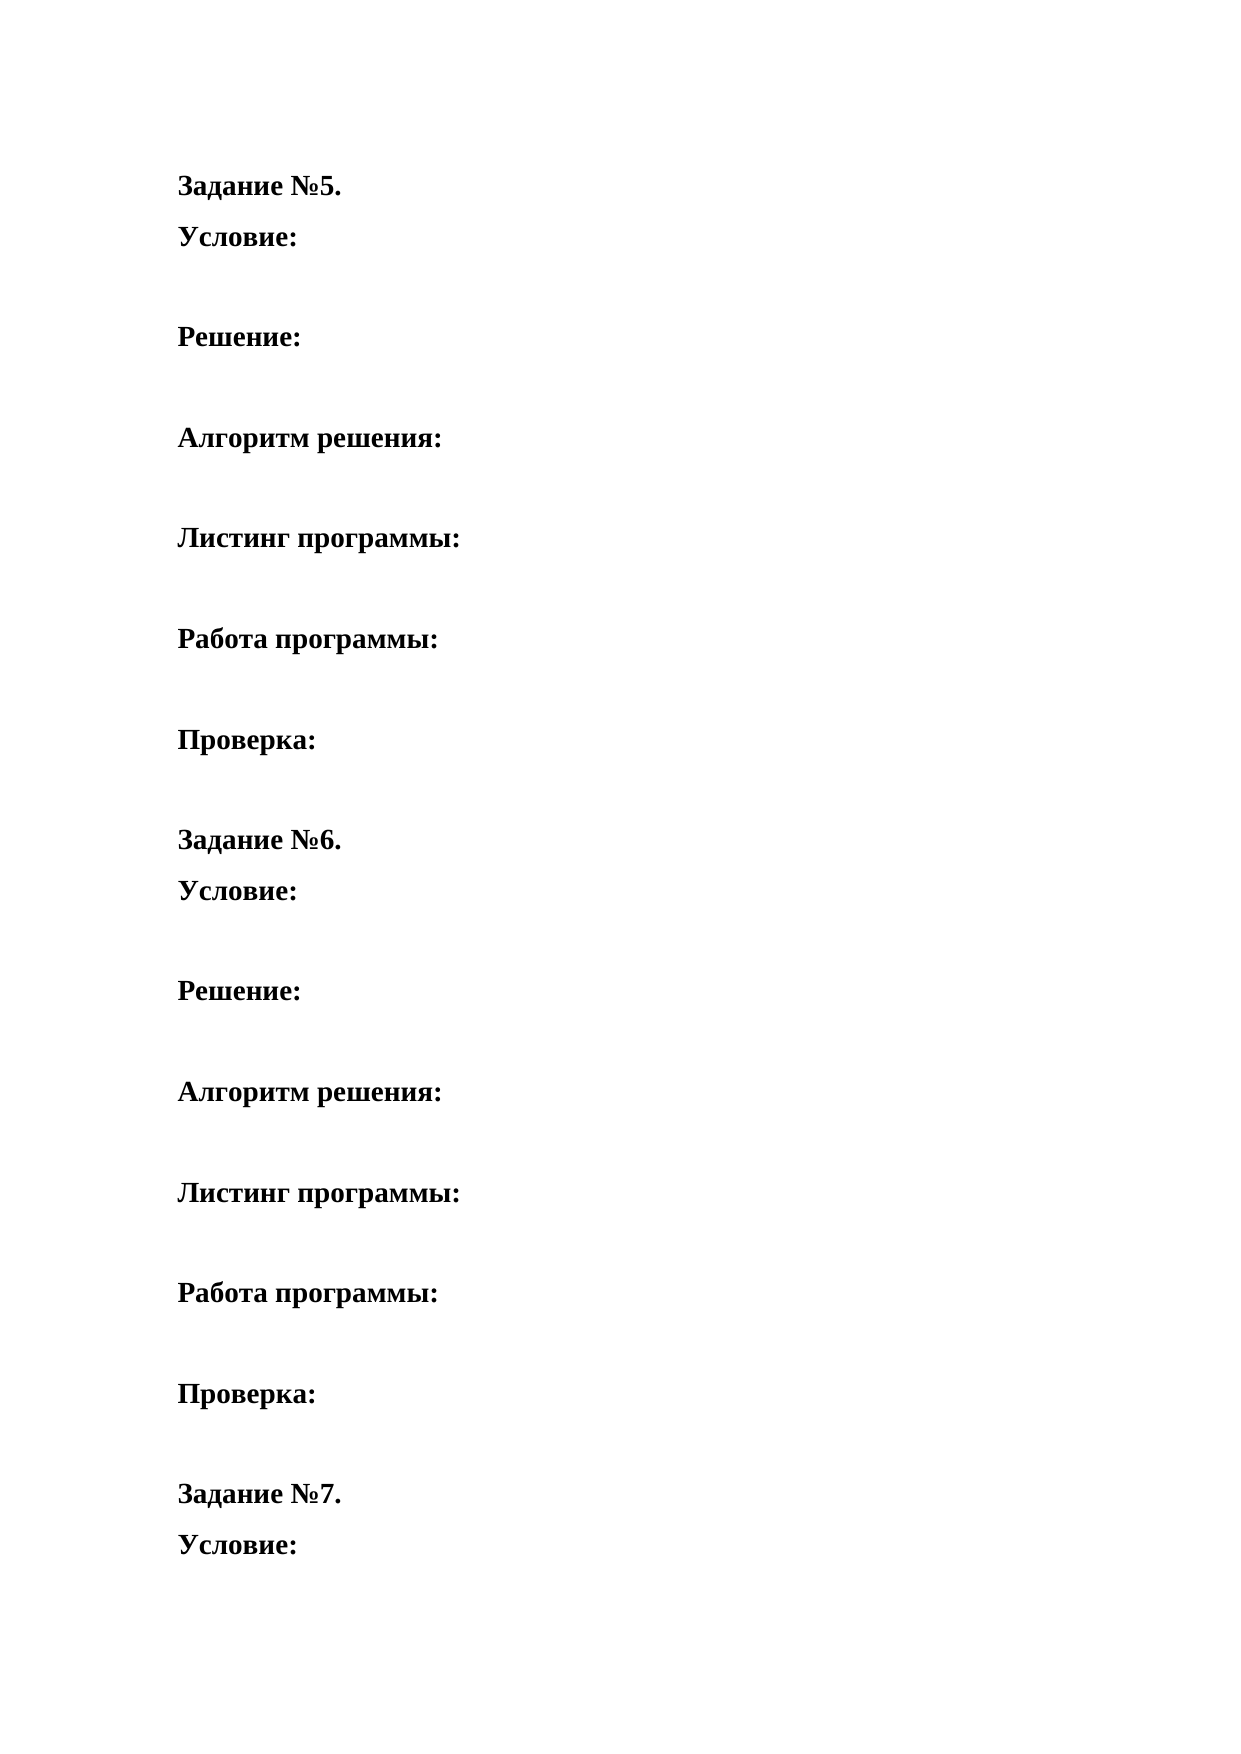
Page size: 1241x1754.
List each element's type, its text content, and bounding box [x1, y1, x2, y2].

subtitle Задание №5. [177, 168, 1152, 202]
subtitle Проверка: [177, 1376, 1152, 1409]
subtitle Задание №6. [177, 822, 1152, 856]
subtitle Алгоритм решения: [177, 420, 1152, 453]
subtitle Алгоритм решения: [177, 1074, 1152, 1108]
subtitle Условие: [177, 873, 1152, 906]
subtitle Условие: [177, 219, 1152, 252]
subtitle Работа программы: [177, 621, 1152, 655]
subtitle Листинг программы: [177, 1175, 1152, 1208]
subtitle Решение: [177, 973, 1152, 1007]
subtitle Проверка: [177, 722, 1152, 755]
subtitle Работа программы: [177, 1275, 1152, 1309]
subtitle Листинг программы: [177, 521, 1152, 554]
subtitle Задание №7. [177, 1477, 1152, 1510]
subtitle Решение: [177, 319, 1152, 353]
subtitle Условие: [177, 1527, 1152, 1560]
